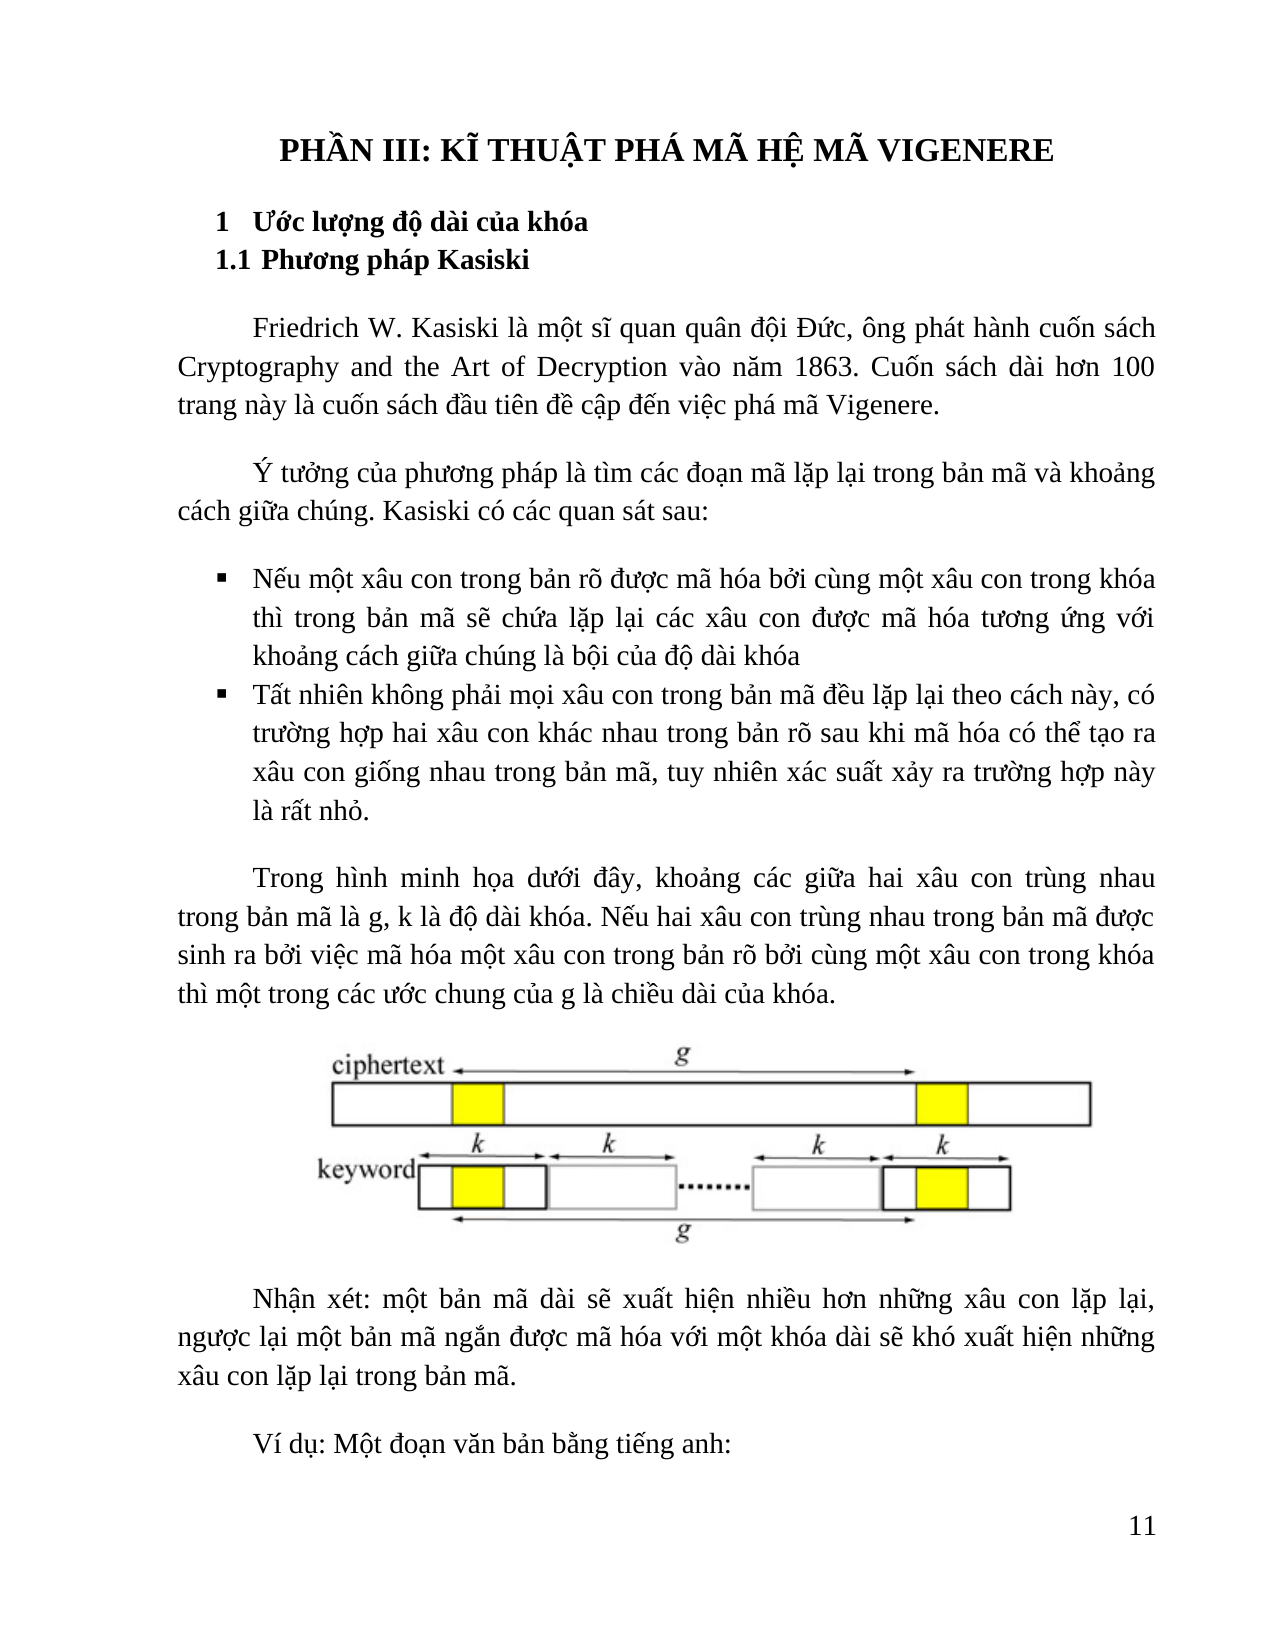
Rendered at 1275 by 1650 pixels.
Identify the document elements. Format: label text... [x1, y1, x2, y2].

list Nếu một xâu con trong bản rõ được mã hóa bởi cùng một xâu con trong khóa thì trong bản mã sẽ chứa lặp lại các xâu con được mã hóa tương ứng với khoảng cách giữa chúng là bội của độ dài khóa [215, 561, 1157, 672]
picture [313, 1043, 1096, 1247]
text Trong hình minh họa dưới đây, khoảng các giữa hai xâu con trùng nhau trong bản mã là g, k là độ dài khóa. Nếu hai xâu con trùng nhau trong bản mã được sinh ra bởi việc mã hóa một xâu con trong bản rõ bởi cùng một xâu con trong khóa thì một trong các ước chung của g là chiều dài của khóa. [177, 860, 1157, 1009]
list Phương pháp Kasiski [215, 242, 1157, 276]
text PHẦN III: KĨ THUẬT PHÁ MÃ HỆ MÃ VIGENERE [177, 131, 1157, 169]
text Nhận xét: một bản mã dài sẽ xuất hiện nhiều hơn những xâu con lặp lại, ngược lại một bản mã ngắn được mã hóa với một khóa dài sẽ khó xuất hiện những xâu con lặp lại trong bản mã. [177, 1281, 1157, 1392]
text Friedrich W. Kasiski là một sĩ quan quân đội Đức, ông phát hành cuốn sách Cryptography and the Art of Decryption vào năm 1863. Cuốn sách dài hơn 100 trang này là cuốn sách đầu tiên đề cập đến việc phá mã Vigenere. [177, 310, 1157, 421]
text Ý tưởng của phương pháp là tìm các đoạn mã lặp lại trong bản mã và khoảng cách giữa chúng. Kasiski có các quan sát sau: [177, 455, 1157, 527]
text Ví dụ: Một đoạn văn bản bằng tiếng anh: [177, 1426, 1157, 1459]
list Ước lượng độ dài của khóa [215, 204, 1157, 237]
list Tất nhiên không phải mọi xâu con trong bản mã đều lặp lại theo cách này, có trường hợp hai xâu con khác nhau trong bản rõ sau khi mã hóa có thể tạo ra xâu con giống nhau trong bản mã, tuy nhiên xác suất xảy ra trường hợp này là rất nhỏ. [215, 677, 1157, 826]
